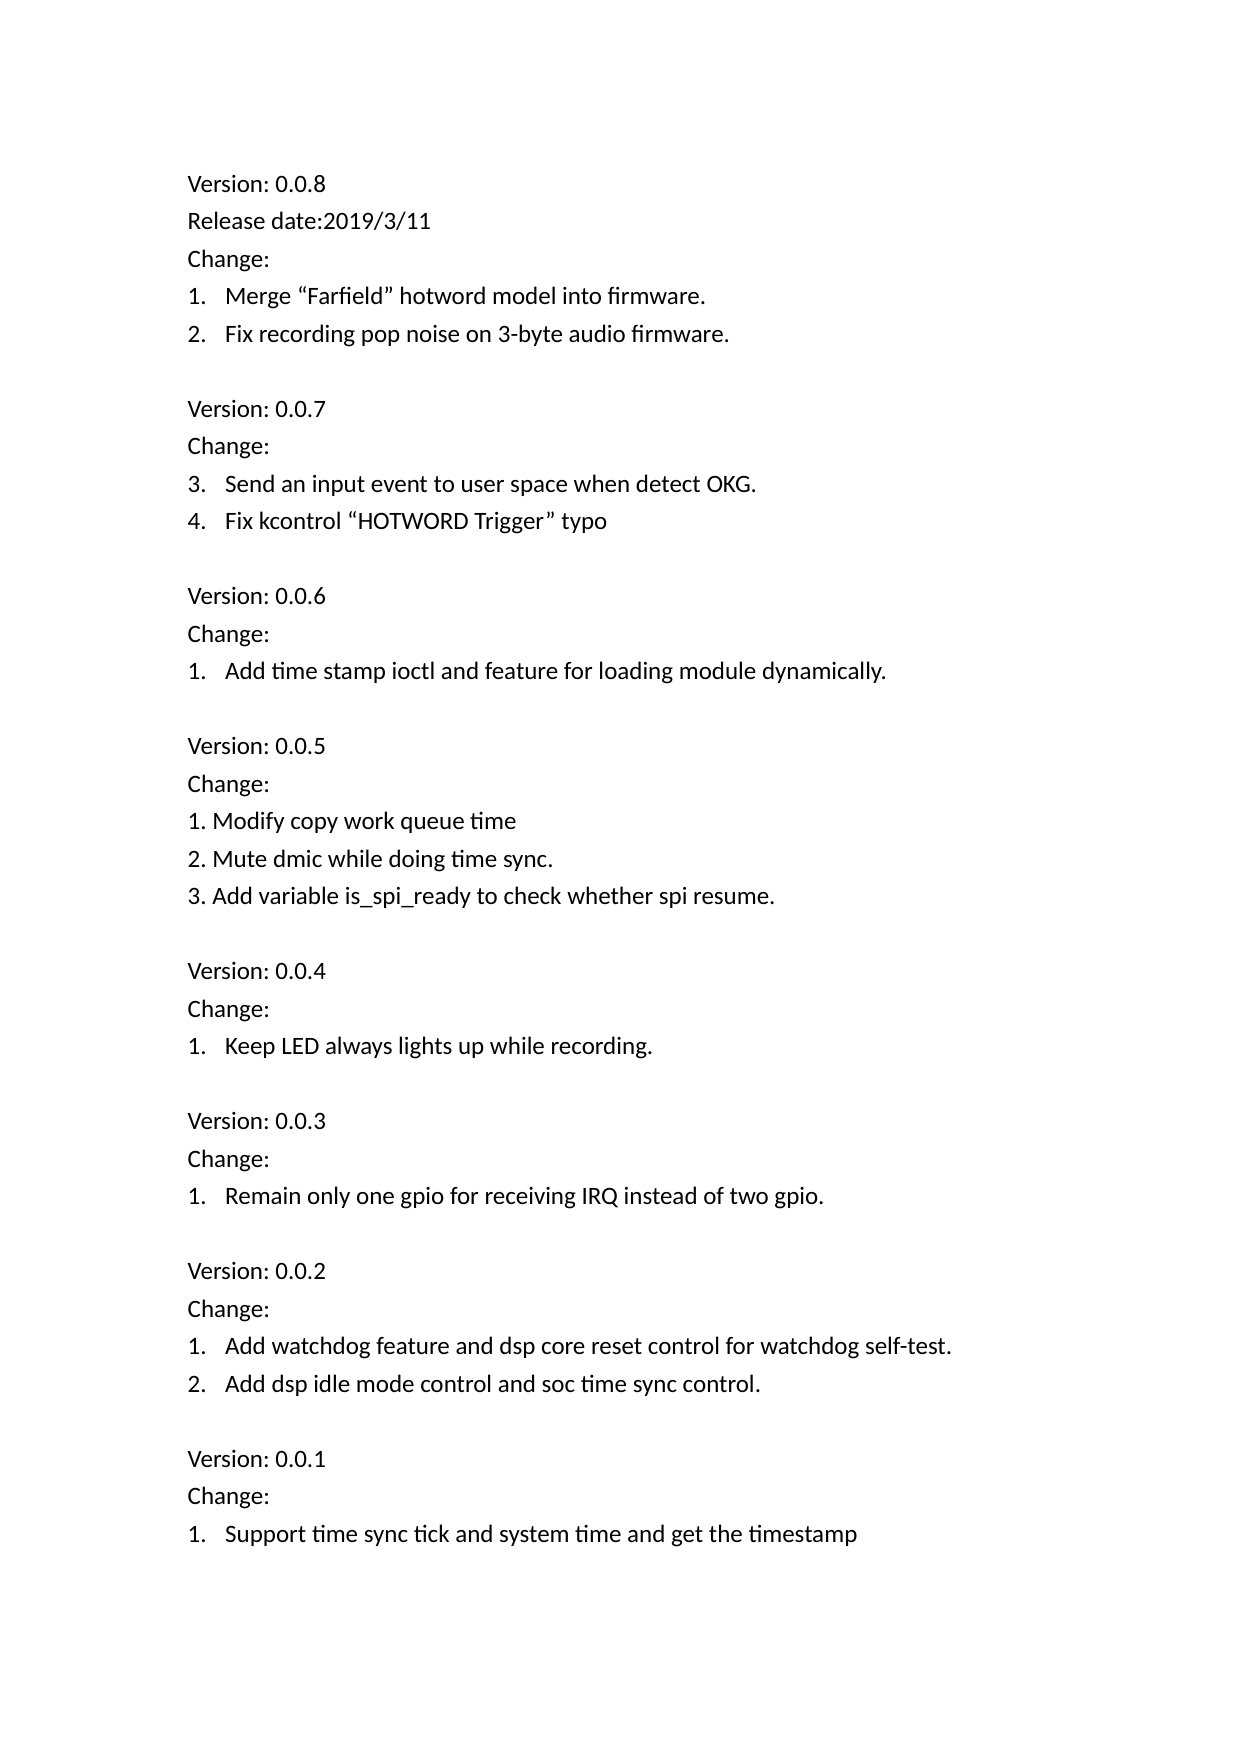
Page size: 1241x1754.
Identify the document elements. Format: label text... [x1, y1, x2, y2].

text Change: [187, 989, 1053, 1027]
text Change: [187, 764, 1053, 802]
text 2. Mute dmic while doing time sync. [187, 839, 1053, 877]
text Version: 0.0.6 [187, 577, 1053, 614]
list Remain only one gpio for receiving IRQ instead of two gpio. [187, 1177, 1053, 1214]
text Version: 0.0.1 [187, 1439, 1053, 1477]
list Fix recording pop noise on 3-byte audio firmware. [187, 314, 1053, 352]
list Add dsp idle mode control and soc time sync control. [187, 1364, 1053, 1402]
text 3. Add variable is_spi_ready to check whether spi resume. [187, 877, 1053, 914]
text Version: 0.0.3 [187, 1102, 1053, 1139]
text Release date:2019/3/11 [187, 202, 1053, 239]
text Change: [187, 427, 1053, 464]
list Fix kcontrol “HOTWORD Trigger” typo [187, 502, 1053, 539]
text Change: [187, 239, 1053, 277]
text Version: 0.0.4 [187, 952, 1053, 989]
list Add time stamp ioctl and feature for loading module dynamically. [187, 652, 1053, 689]
text Change: [187, 614, 1053, 652]
text Version: 0.0.2 [187, 1252, 1053, 1289]
text Change: [187, 1289, 1053, 1327]
text Version: 0.0.8 [187, 164, 1053, 202]
list Support time sync tick and system time and get the timestamp [187, 1514, 1053, 1552]
text Change: [187, 1477, 1053, 1514]
list Add watchdog feature and dsp core reset control for watchdog self-test. [187, 1327, 1053, 1364]
list Send an input event to user space when detect OKG. [187, 464, 1053, 502]
list Keep LED always lights up while recording. [187, 1027, 1053, 1064]
text Version: 0.0.7 [187, 389, 1053, 427]
text Version: 0.0.5 [187, 727, 1053, 764]
list Merge “Farfield” hotword model into firmware. [187, 277, 1053, 314]
text Change: [187, 1139, 1053, 1177]
text 1. Modify copy work queue time [187, 802, 1053, 839]
